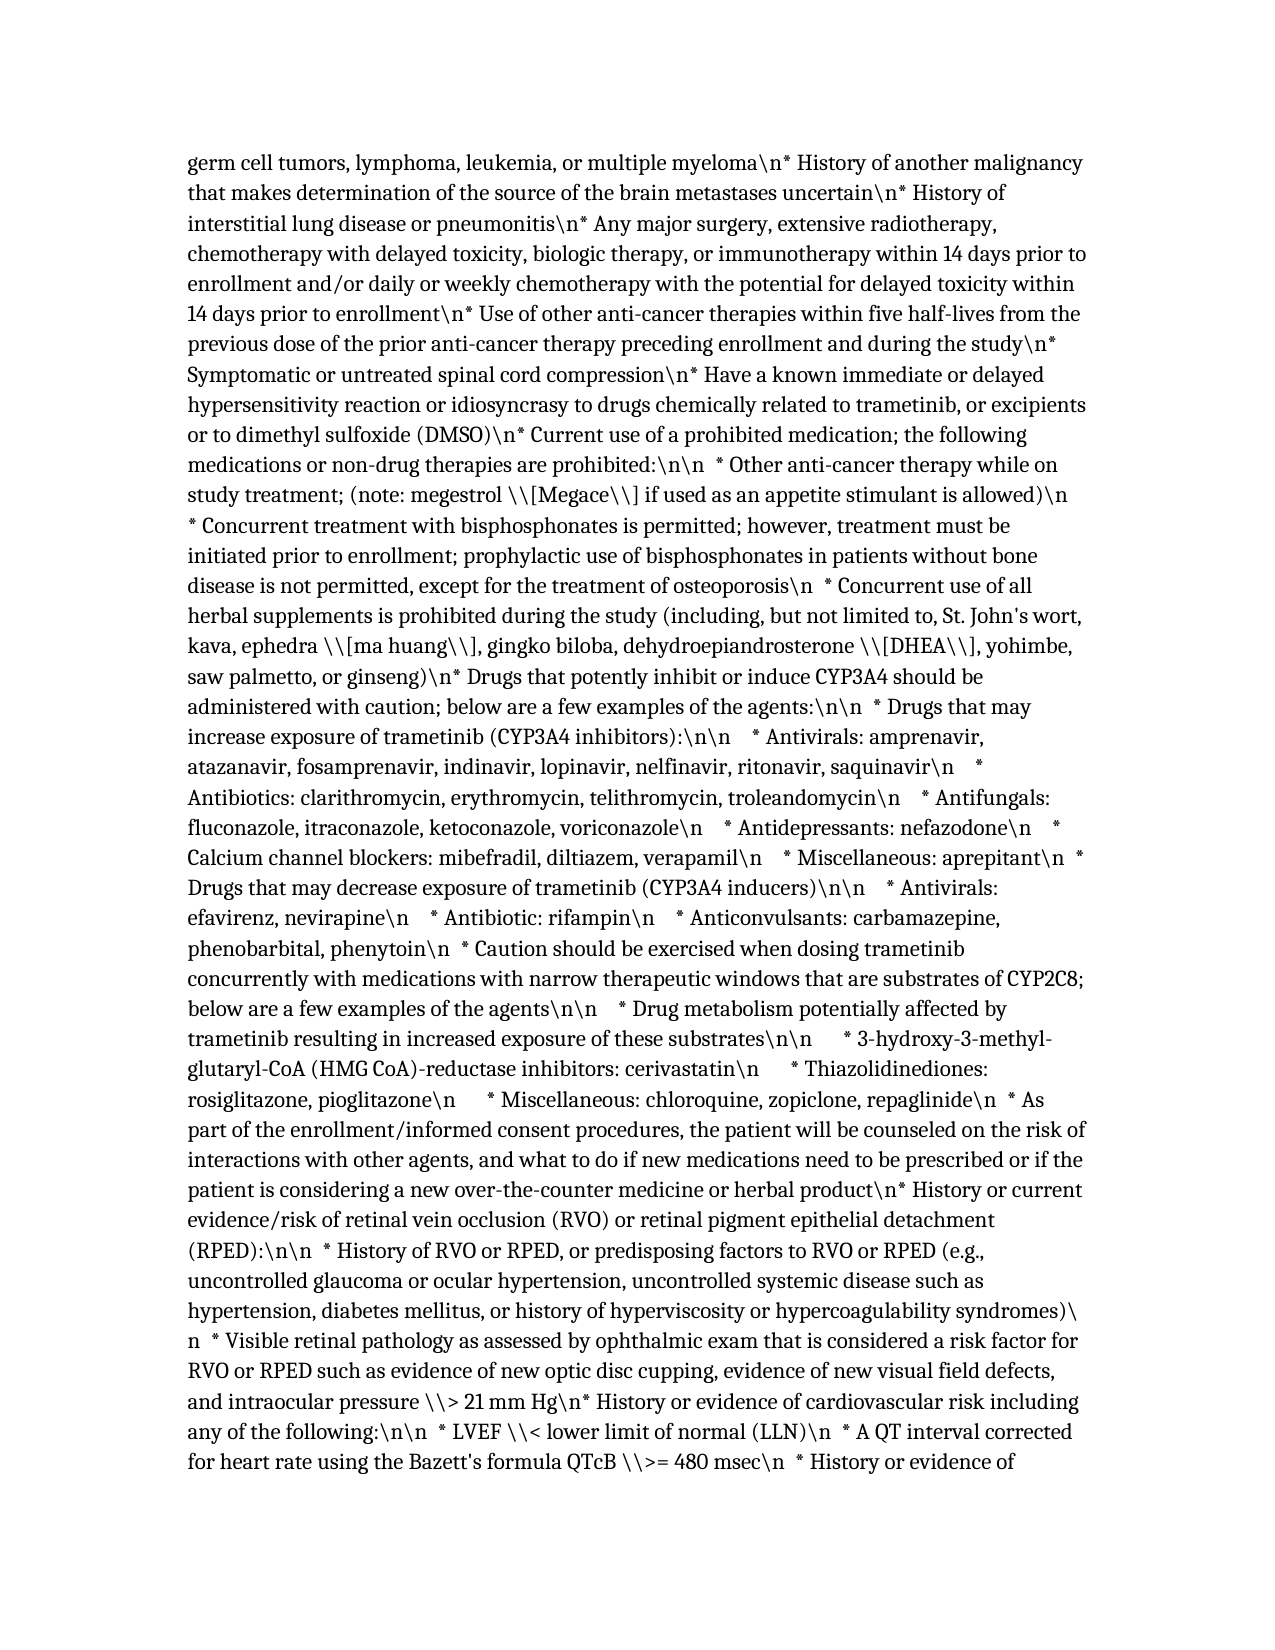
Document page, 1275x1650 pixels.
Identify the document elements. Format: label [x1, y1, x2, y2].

text [187, 150, 1087, 1475]
